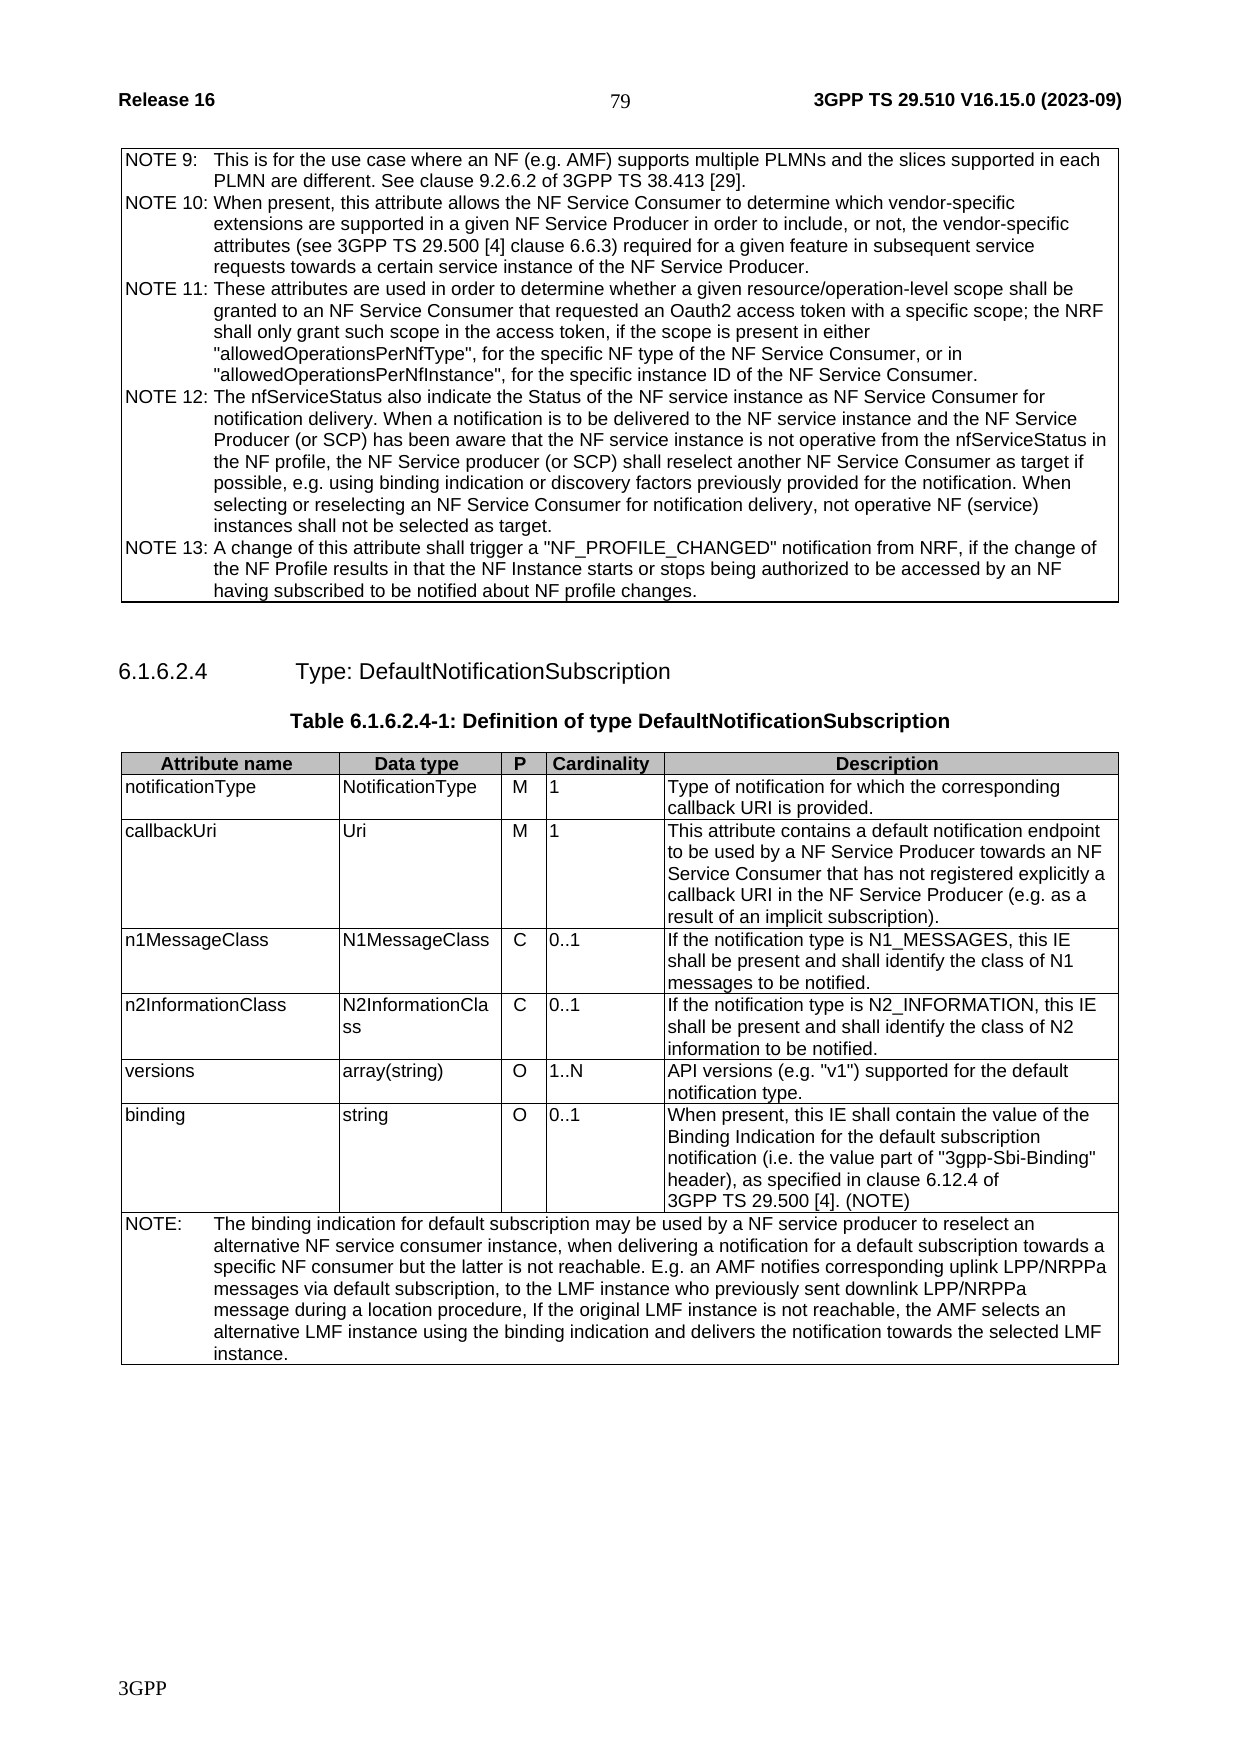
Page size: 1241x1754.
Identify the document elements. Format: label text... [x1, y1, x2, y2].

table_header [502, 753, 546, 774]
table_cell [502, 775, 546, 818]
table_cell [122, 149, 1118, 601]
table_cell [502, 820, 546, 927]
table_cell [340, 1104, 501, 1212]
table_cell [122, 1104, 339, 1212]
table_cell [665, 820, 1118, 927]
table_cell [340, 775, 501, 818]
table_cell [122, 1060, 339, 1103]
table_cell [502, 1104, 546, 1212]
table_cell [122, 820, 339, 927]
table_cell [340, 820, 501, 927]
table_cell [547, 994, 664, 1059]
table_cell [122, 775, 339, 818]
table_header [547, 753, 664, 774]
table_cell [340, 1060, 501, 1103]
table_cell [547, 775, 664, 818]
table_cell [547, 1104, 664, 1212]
text Table 6.1.6.2.4-1: Definition of type DefaultNotificationSubscription [118, 709, 1122, 733]
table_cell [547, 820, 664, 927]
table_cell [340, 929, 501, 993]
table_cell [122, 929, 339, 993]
subtitle 6.1.6.2.4 Type: DefaultNotificationSubscription [118, 658, 1122, 684]
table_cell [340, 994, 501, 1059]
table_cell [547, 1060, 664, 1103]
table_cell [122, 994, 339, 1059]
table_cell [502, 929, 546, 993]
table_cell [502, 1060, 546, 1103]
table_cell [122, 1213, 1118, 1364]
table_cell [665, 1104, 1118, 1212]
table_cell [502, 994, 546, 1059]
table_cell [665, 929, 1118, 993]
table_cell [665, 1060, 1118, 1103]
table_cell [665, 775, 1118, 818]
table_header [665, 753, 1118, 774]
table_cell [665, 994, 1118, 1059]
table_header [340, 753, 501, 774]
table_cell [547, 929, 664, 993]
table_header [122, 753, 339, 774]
